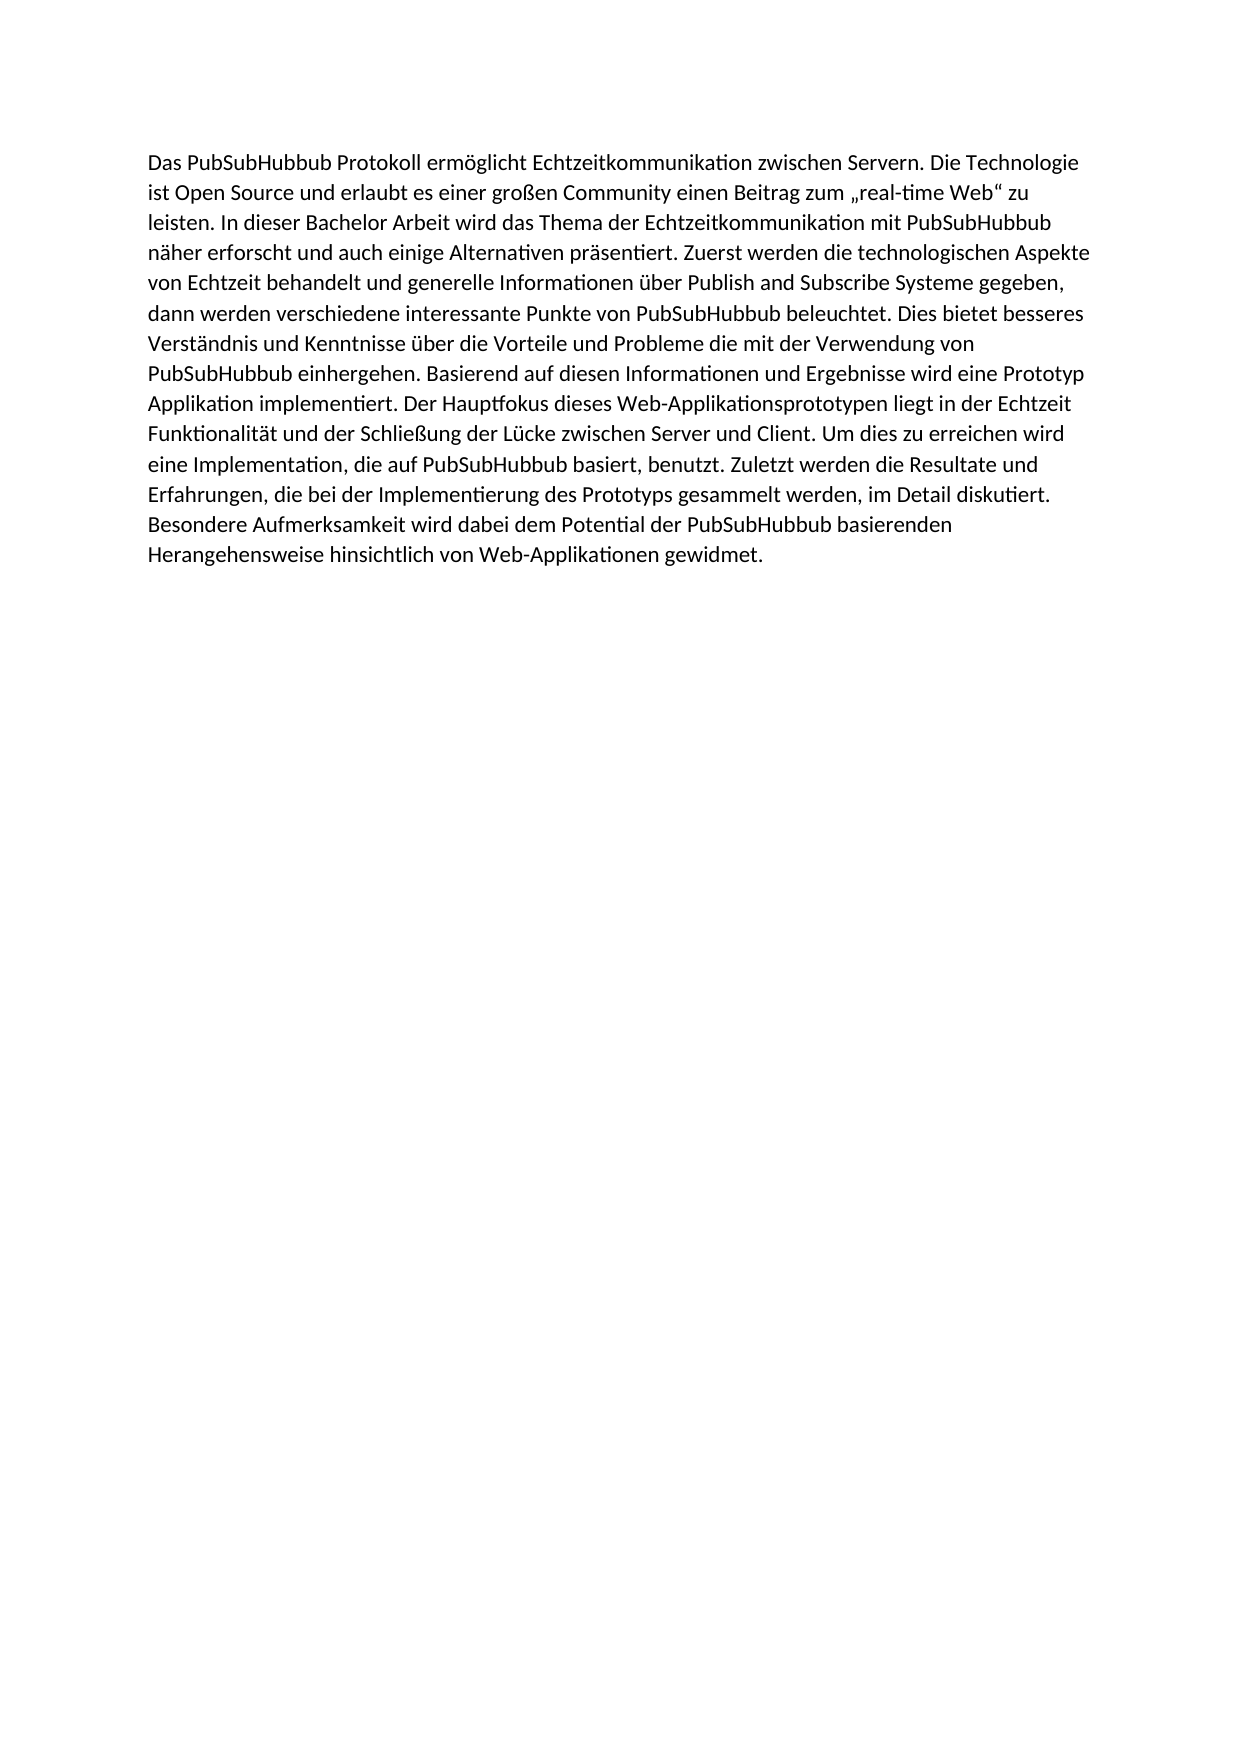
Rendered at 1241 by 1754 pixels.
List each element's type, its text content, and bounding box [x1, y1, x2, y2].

text Das PubSubHubbub Protokoll ermöglicht Echtzeitkommunikation zwischen Servern. Die Technologie ist Open Source und erlaubt es einer großen Community einen Beitrag zum „real-time Web“ zu leisten. In dieser Bachelor Arbeit wird das Thema der Echtzeitkommunikation mit PubSubHubbub näher erforscht und auch einige Alternativen präsentiert. Zuerst werden die technologischen Aspekte von Echtzeit behandelt und generelle Informationen über Publish and Subscribe Systeme gegeben, dann werden verschiedene interessante Punkte von PubSubHubbub beleuchtet. Dies bietet besseres Verständnis und Kenntnisse über die Vorteile und Probleme die mit der Verwendung von PubSubHubbub einhergehen. Basierend auf diesen Informationen und Ergebnisse wird eine Prototyp Applikation implementiert. Der Hauptfokus dieses Web-Applikationsprototypen liegt in der Echtzeit Funktionalität und der Schließung der Lücke zwischen Server und Client. Um dies zu erreichen wird eine Implementation, die auf PubSubHubbub basiert, benutzt. Zuletzt werden die Resultate und Erfahrungen, die bei der Implementierung des Prototyps gesammelt werden, im Detail diskutiert. Besondere Aufmerksamkeit wird dabei dem Potential der PubSubHubbub basierenden Herangehensweise hinsichtlich von Web-Applikationen gewidmet. [148, 148, 1093, 568]
